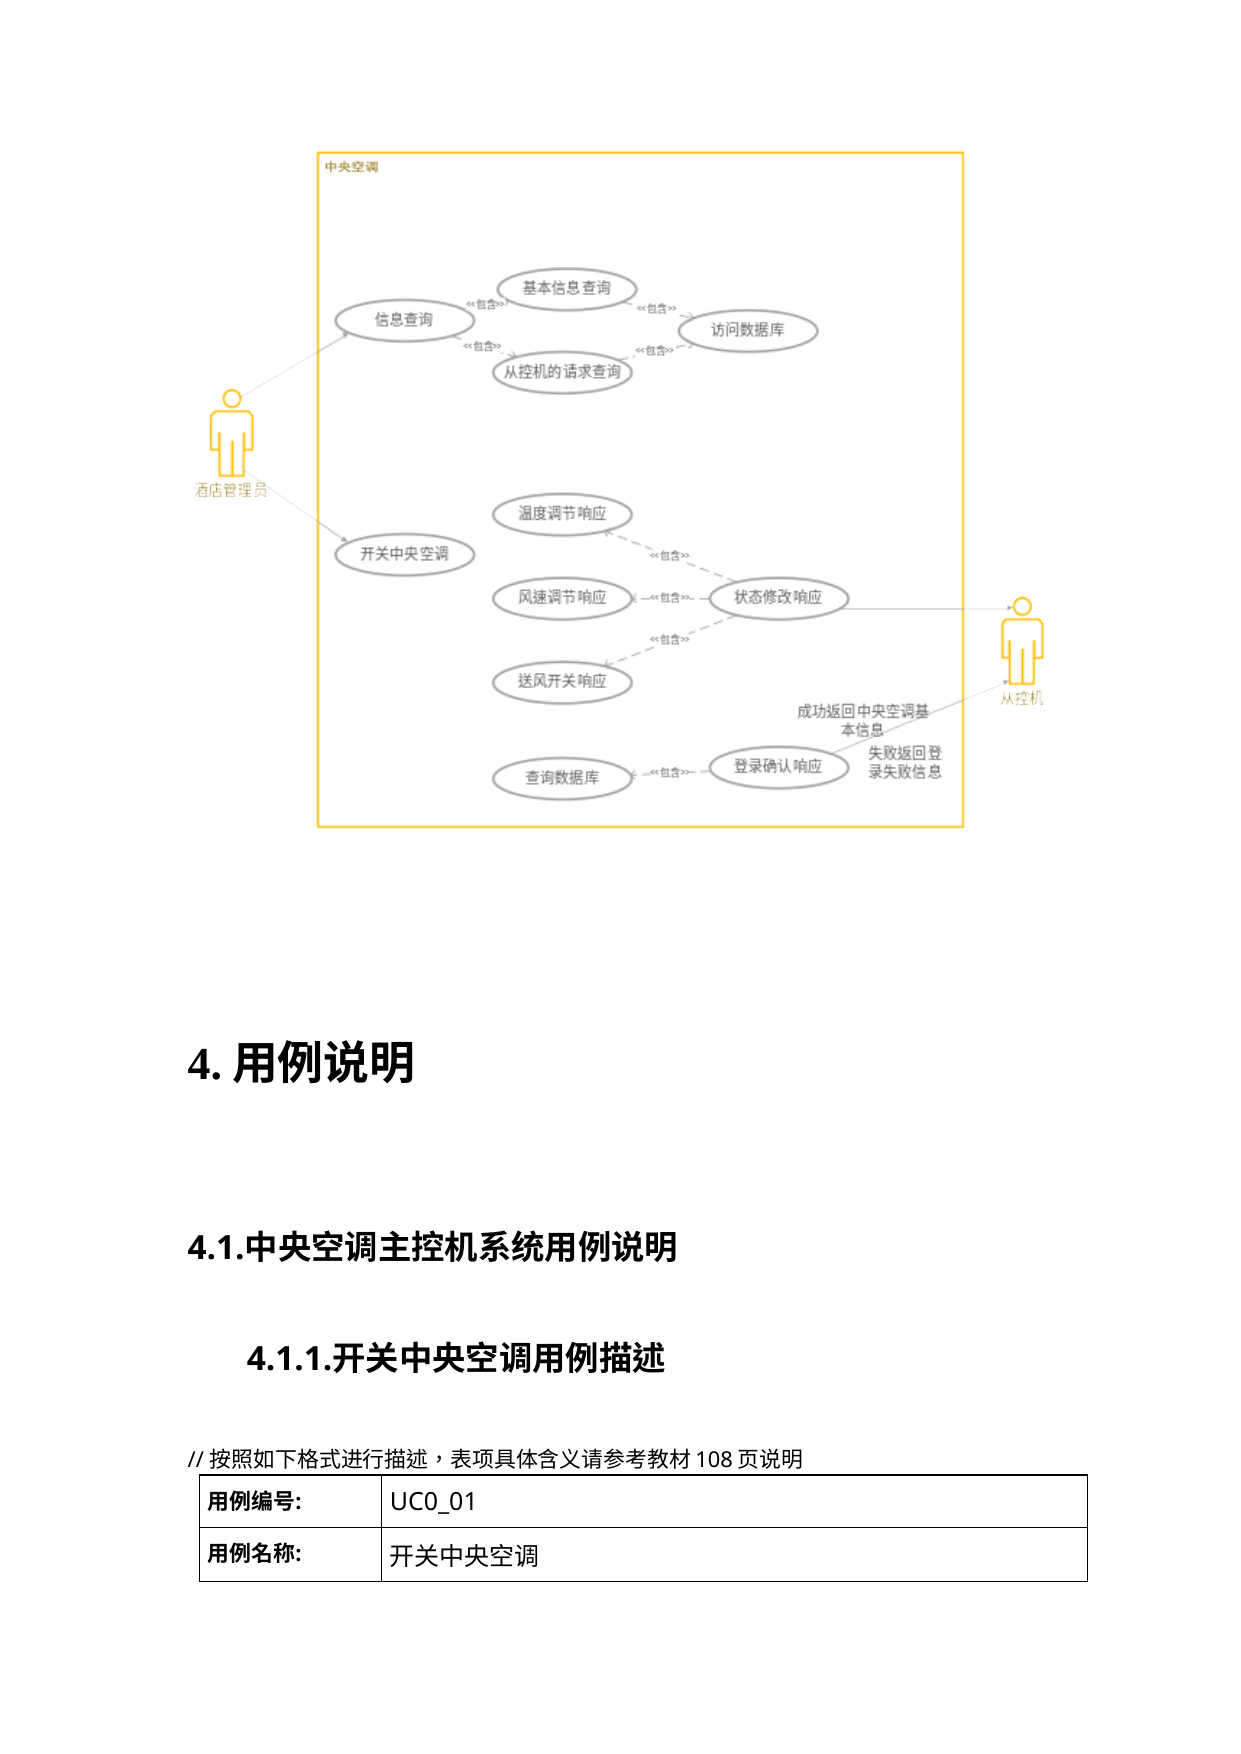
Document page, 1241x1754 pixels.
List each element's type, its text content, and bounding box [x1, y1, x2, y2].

subtitle 4.1.1.开关中央空调用例描述 [247, 1331, 1053, 1380]
subtitle 中央空调主控机系统用例说明 [187, 1221, 1053, 1269]
table_header 用例编号: [200, 1476, 381, 1526]
table_header UC0_01 [382, 1476, 1087, 1526]
subtitle 用例说明 [187, 1026, 1053, 1093]
table_cell 开关中央空调 [382, 1528, 1087, 1581]
table_cell 用例名称: [200, 1528, 381, 1581]
text // 按照如下格式进行描述，表项具体含义请参考教材108页说明 [187, 1442, 1053, 1474]
